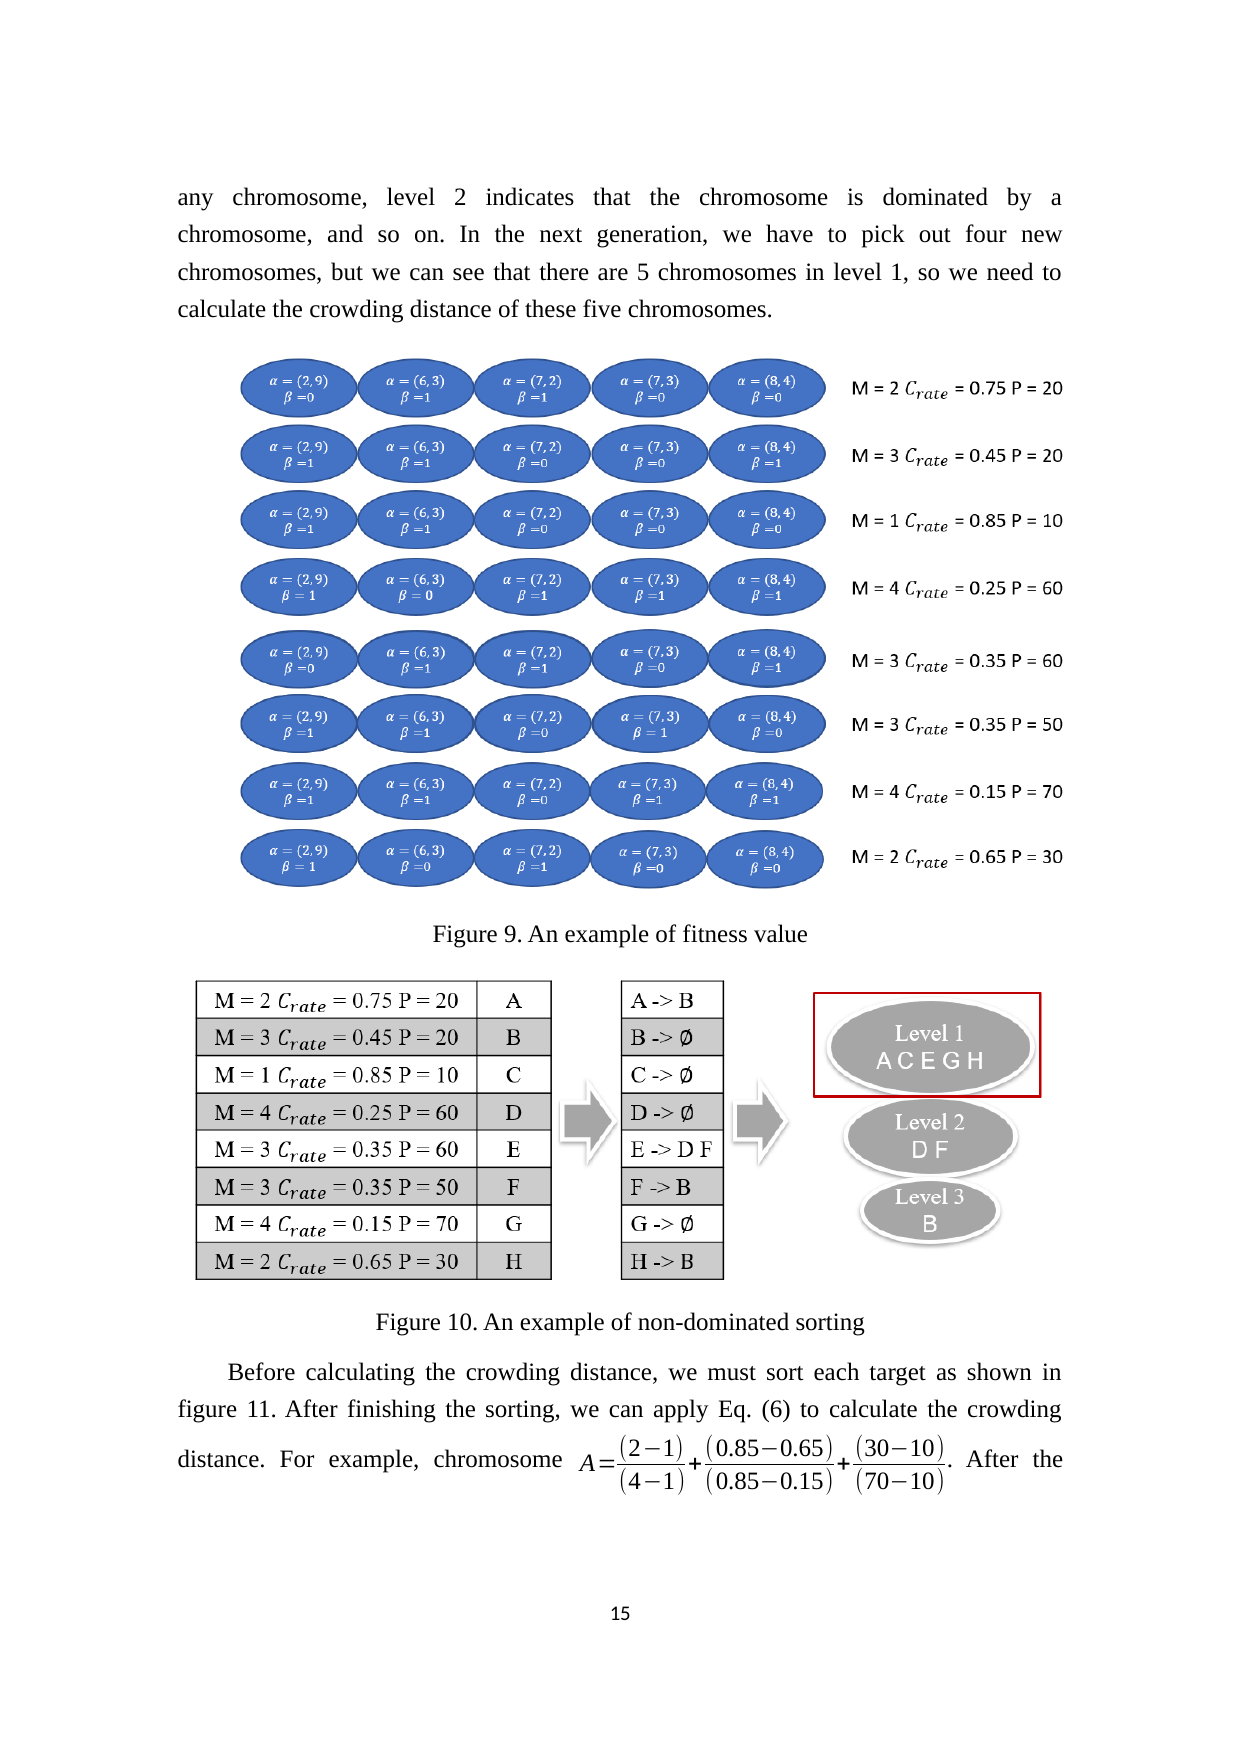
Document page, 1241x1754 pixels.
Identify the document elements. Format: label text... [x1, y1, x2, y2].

picture [187, 964, 1053, 1290]
picture [227, 339, 1093, 895]
text Figure 10. An example of non-dominated sorting [177, 1302, 1063, 1340]
text Figure 9. An example of fitness value [177, 915, 1063, 952]
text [177, 177, 1063, 327]
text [177, 1352, 1063, 1502]
